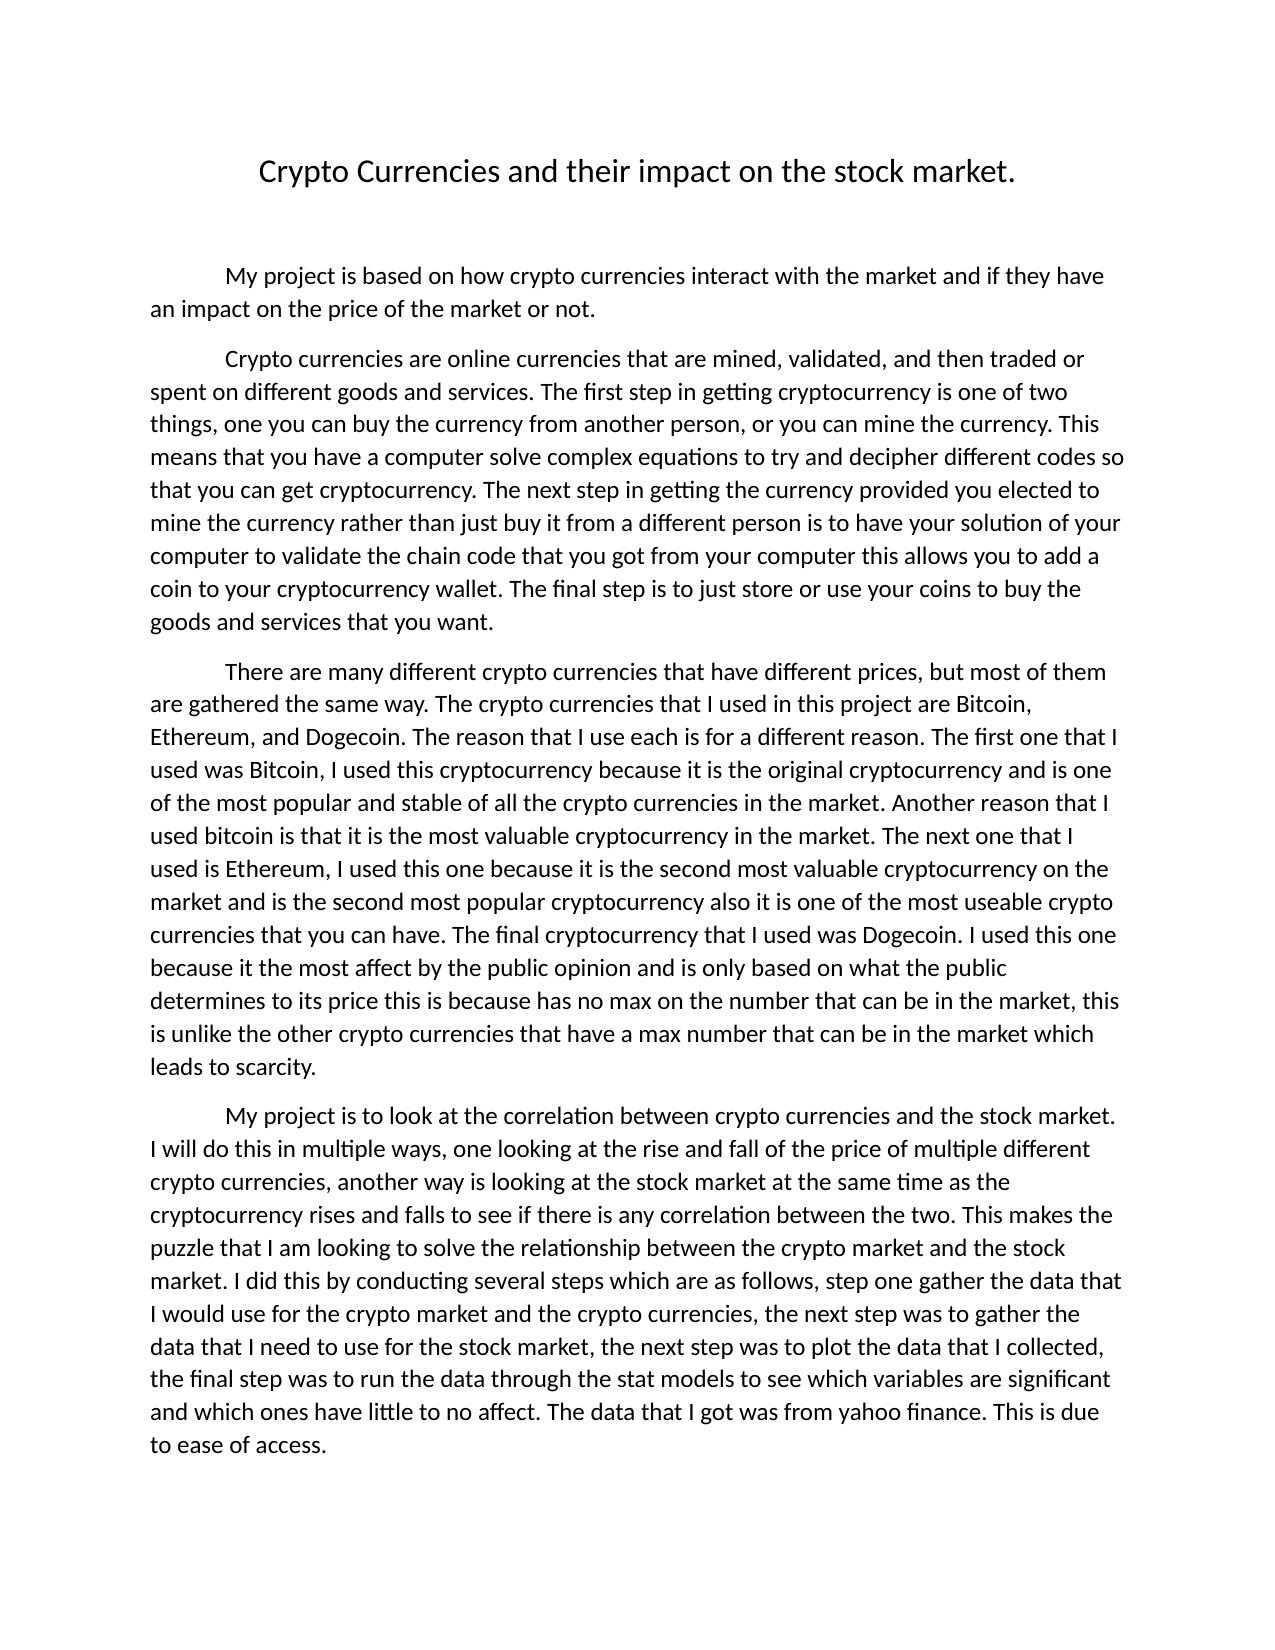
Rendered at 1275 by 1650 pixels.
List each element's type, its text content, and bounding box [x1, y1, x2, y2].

text Crypto currencies are online currencies that are mined, validated, and then traded or spent on different goods and services. The first step in getting cryptocurrency is one of two things, one you can buy the currency from another person, or you can mine the currency. This means that you have a computer solve complex equations to try and decipher different codes so that you can get cryptocurrency. The next step in getting the currency provided you elected to mine the currency rather than just buy it from a different person is to have your solution of your computer to validate the chain code that you got from your computer this allows you to add a coin to your cryptocurrency wallet. The final step is to just store or use your coins to buy the goods and services that you want. [150, 343, 1125, 637]
text Crypto Currencies and their impact on the stock market. [150, 150, 1125, 191]
text There are many different crypto currencies that have different prices, but most of them are gathered the same way. The crypto currencies that I used in this project are Bitcoin, Ethereum, and Dogecoin. The reason that I use each is for a different reason. The first one that I used was Bitcoin, I used this cryptocurrency because it is the original cryptocurrency and is one of the most popular and stable of all the crypto currencies in the market. Another reason that I used bitcoin is that it is the most valuable cryptocurrency in the market. The next one that I used is Ethereum, I used this one because it is the second most valuable cryptocurrency on the market and is the second most popular cryptocurrency also it is one of the most useable crypto currencies that you can have. The final cryptocurrency that I used was Dogecoin. I used this one because it the most affect by the public opinion and is only based on what the public determines to its price this is because has no max on the number that can be in the market, this is unlike the other crypto currencies that have a max number that can be in the market which leads to scarcity. [150, 656, 1125, 1081]
text My project is to look at the correlation between crypto currencies and the stock market. I will do this in multiple ways, one looking at the rise and fall of the price of multiple different crypto currencies, another way is looking at the stock market at the same time as the cryptocurrency rises and falls to see if there is any correlation between the two. This makes the puzzle that I am looking to solve the relationship between the crypto market and the stock market. I did this by conducting several steps which are as follows, step one gather the data that I would use for the crypto market and the crypto currencies, the next step was to gather the data that I need to use for the stock market, the next step was to plot the data that I collected, the final step was to run the data through the stat models to see which variables are significant and which ones have little to no affect. The data that I got was from yahoo finance. This is due to ease of access. [150, 1100, 1125, 1460]
text My project is based on how crypto currencies interact with the market and if they have an impact on the price of the market or not. [150, 260, 1125, 324]
